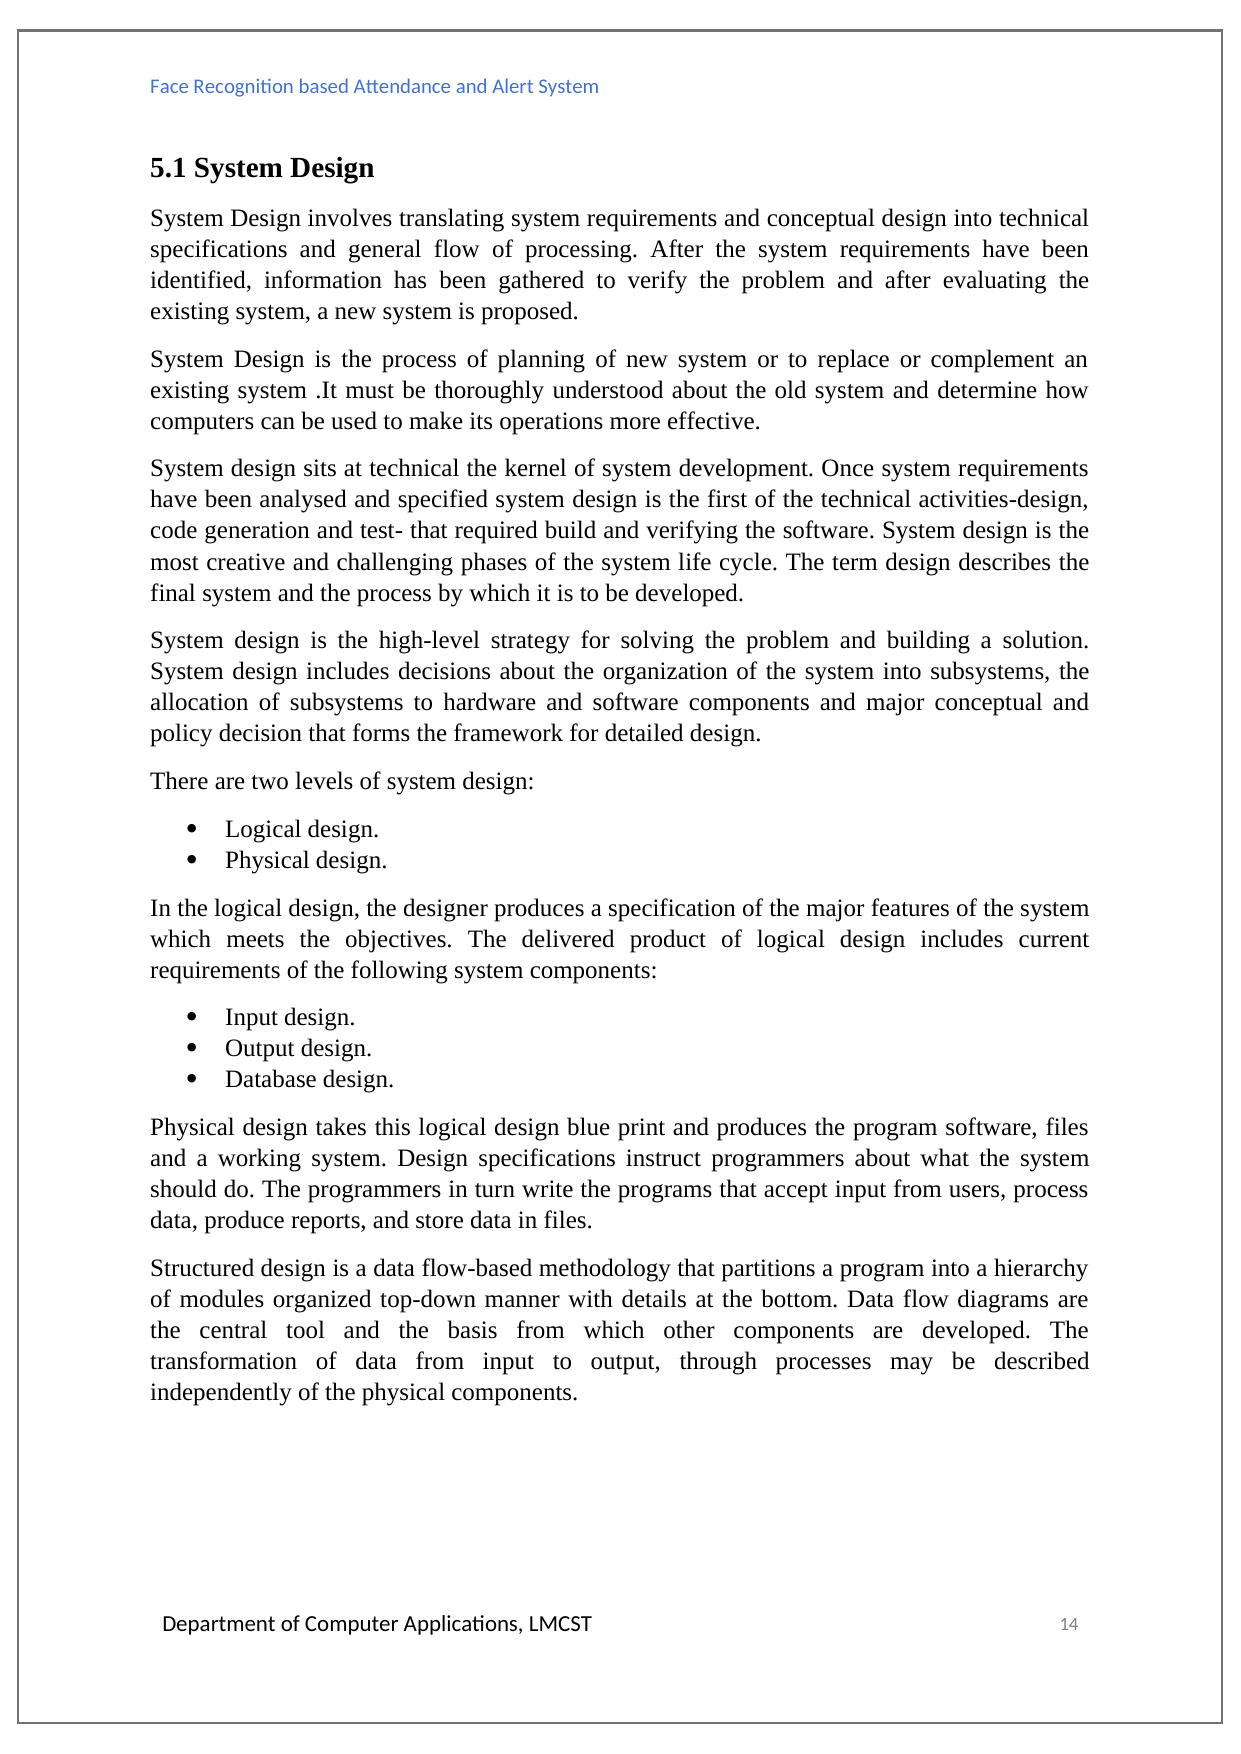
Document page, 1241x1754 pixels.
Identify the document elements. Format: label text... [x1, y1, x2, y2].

list Input design. [187, 1002, 1090, 1031]
text There are two levels of system design: [150, 766, 1090, 795]
list Output design. [187, 1033, 1090, 1062]
text Structured design is a data flow-based methodology that partitions a program into a hierarchy of modules organized top-down manner with details at the bottom. Data flow diagrams are the central tool and the basis from which other components are developed. The transformation of data from input to output, through processes may be described independently of the physical components. [150, 1253, 1090, 1406]
text System design is the high-level strategy for solving the problem and building a solution. System design includes decisions about the organization of the system into subsystems, the allocation of subsystems to hardware and software components and major conceptual and policy decision that forms the framework for detailed design. [150, 625, 1090, 747]
list Logical design. [187, 814, 1090, 843]
text System Design is the process of planning of new system or to replace or complement an existing system .It must be thoroughly understood about the old system and determine how computers can be used to make its operations more effective. [150, 344, 1090, 434]
text System Design involves translating system requirements and conceptual design into technical specifications and general flow of processing. After the system requirements have been identified, information has been gathered to verify the problem and after evaluating the existing system, a new system is proposed. [150, 203, 1090, 325]
text In the logical design, the designer produces a specification of the major features of the system which meets the objectives. The delivered product of logical design includes current requirements of the following system components: [150, 893, 1090, 983]
list Database design. [187, 1064, 1090, 1093]
text System design sits at technical the kernel of system development. Once system requirements have been analysed and specified system design is the first of the technical activities-design, code generation and test- that required build and verifying the software. System design is the most creative and challenging phases of the system life cycle. The term design describes the final system and the process by which it is to be developed. [150, 453, 1090, 606]
list Physical design. [187, 845, 1090, 874]
text 5.1 System Design [150, 150, 1090, 183]
text Physical design takes this logical design blue print and produces the program software, files and a working system. Design specifications instruct programmers about what the system should do. The programmers in turn write the programs that accept input from users, process data, produce reports, and store data in files. [150, 1112, 1090, 1234]
